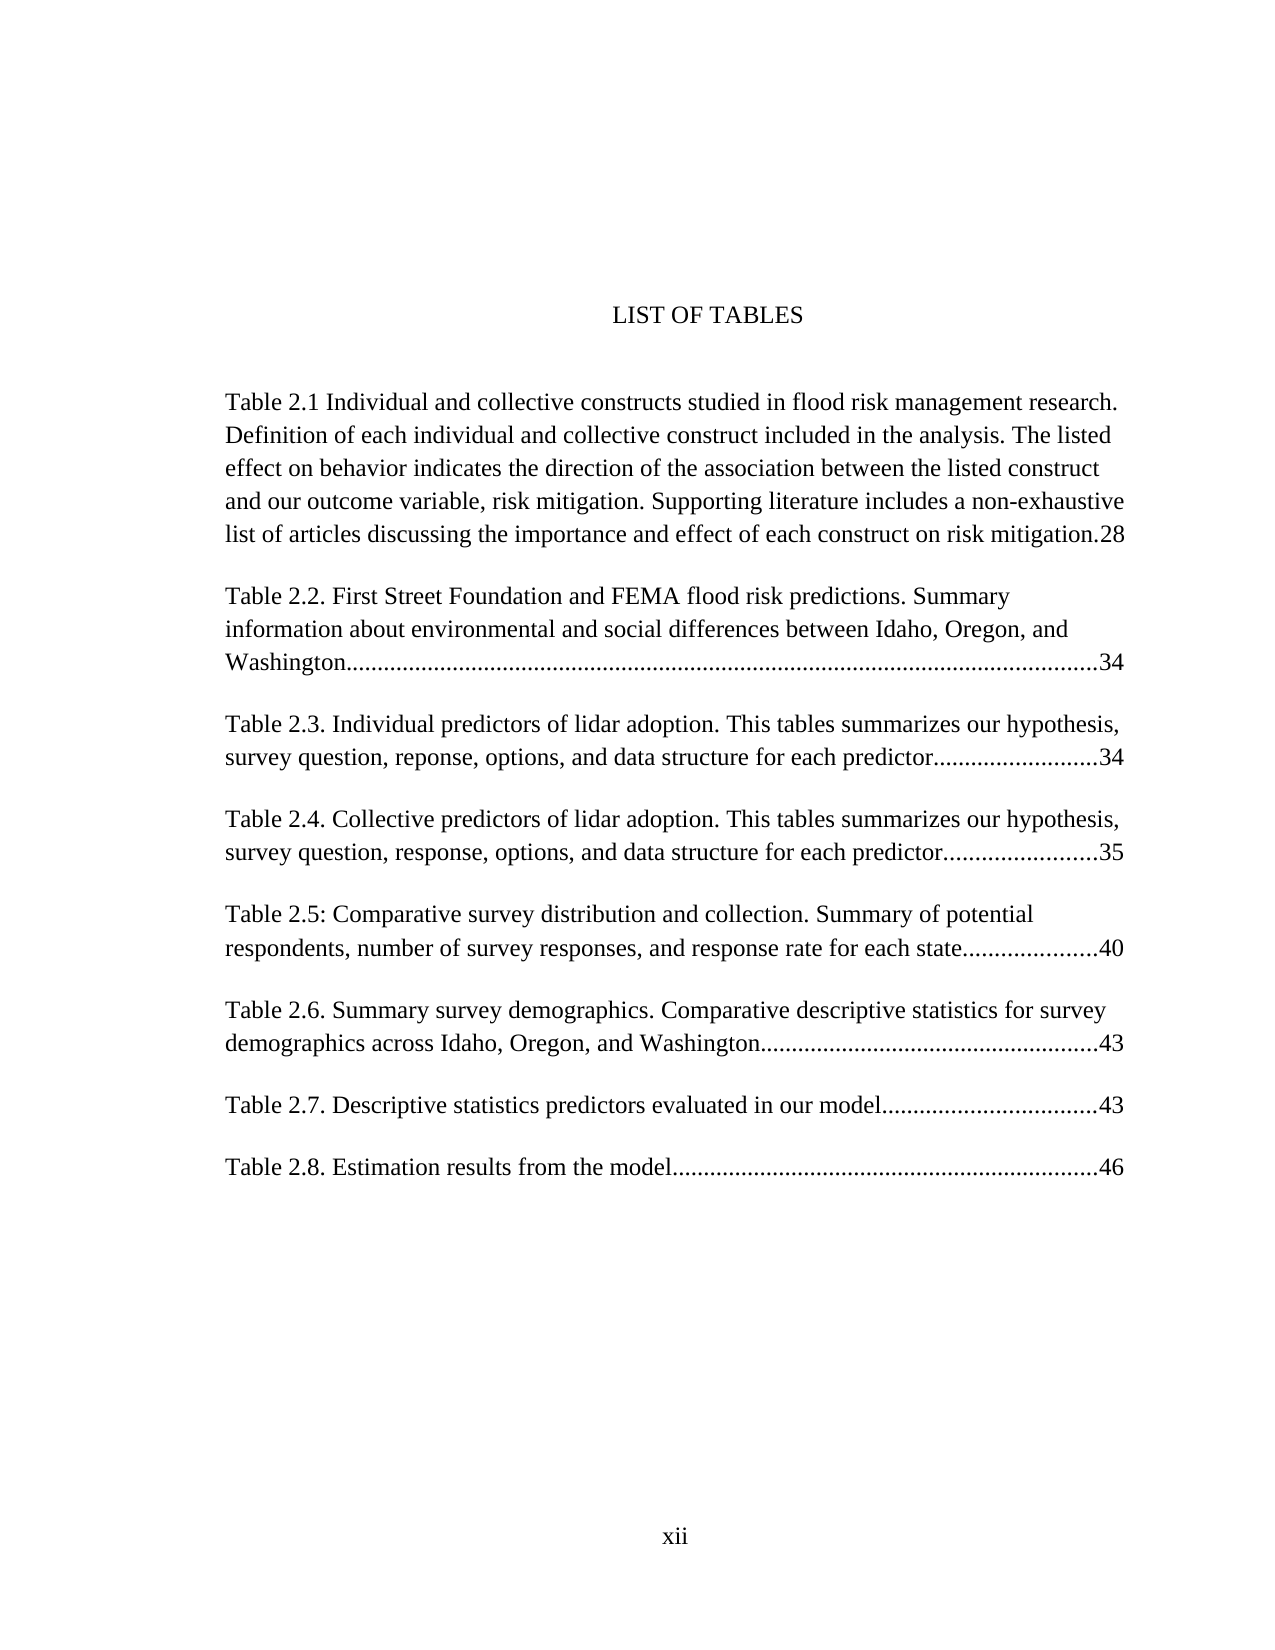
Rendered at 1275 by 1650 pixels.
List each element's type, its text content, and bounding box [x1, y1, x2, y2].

text Table 2.6. Summary survey demographics. Comparative descriptive statistics for survey demographics across Idaho, Oregon, and Washington. 43 [225, 995, 1125, 1057]
text Table 2.4. Collective predictors of lidar adoption. This tables summarizes our hypothesis, survey question, response, options, and data structure for each predictor. 35 [225, 804, 1125, 866]
text Table 2.7. Descriptive statistics predictors evaluated in our model. 43 [225, 1090, 1125, 1119]
text Table 2.3. Individual predictors of lidar adoption. This tables summarizes our hypothesis, survey question, reponse, options, and data structure for each predictor. 34 [225, 709, 1125, 771]
subtitle LIST OF TABLES [225, 300, 1125, 329]
text Table 2.8. Estimation results from the model. 46 [225, 1152, 1125, 1181]
text Table 2.1 Individual and collective constructs studied in flood risk management research. Definition of each individual and collective construct included in the analysis. The listed effect on behavior indicates the direction of the association between the listed construct and our outcome variable, risk mitigation. Supporting literature includes a non-exhaustive list of articles discussing the importance and effect of each construct on risk mitigation. 28 [225, 387, 1125, 547]
text Table 2.2. First Street Foundation and FEMA flood risk predictions. Summary information about environmental and social differences between Idaho, Oregon, and Washington. 34 [225, 581, 1125, 676]
text Table 2.5: Comparative survey distribution and collection. Summary of potential respondents, number of survey responses, and response rate for each state. 40 [225, 899, 1125, 961]
